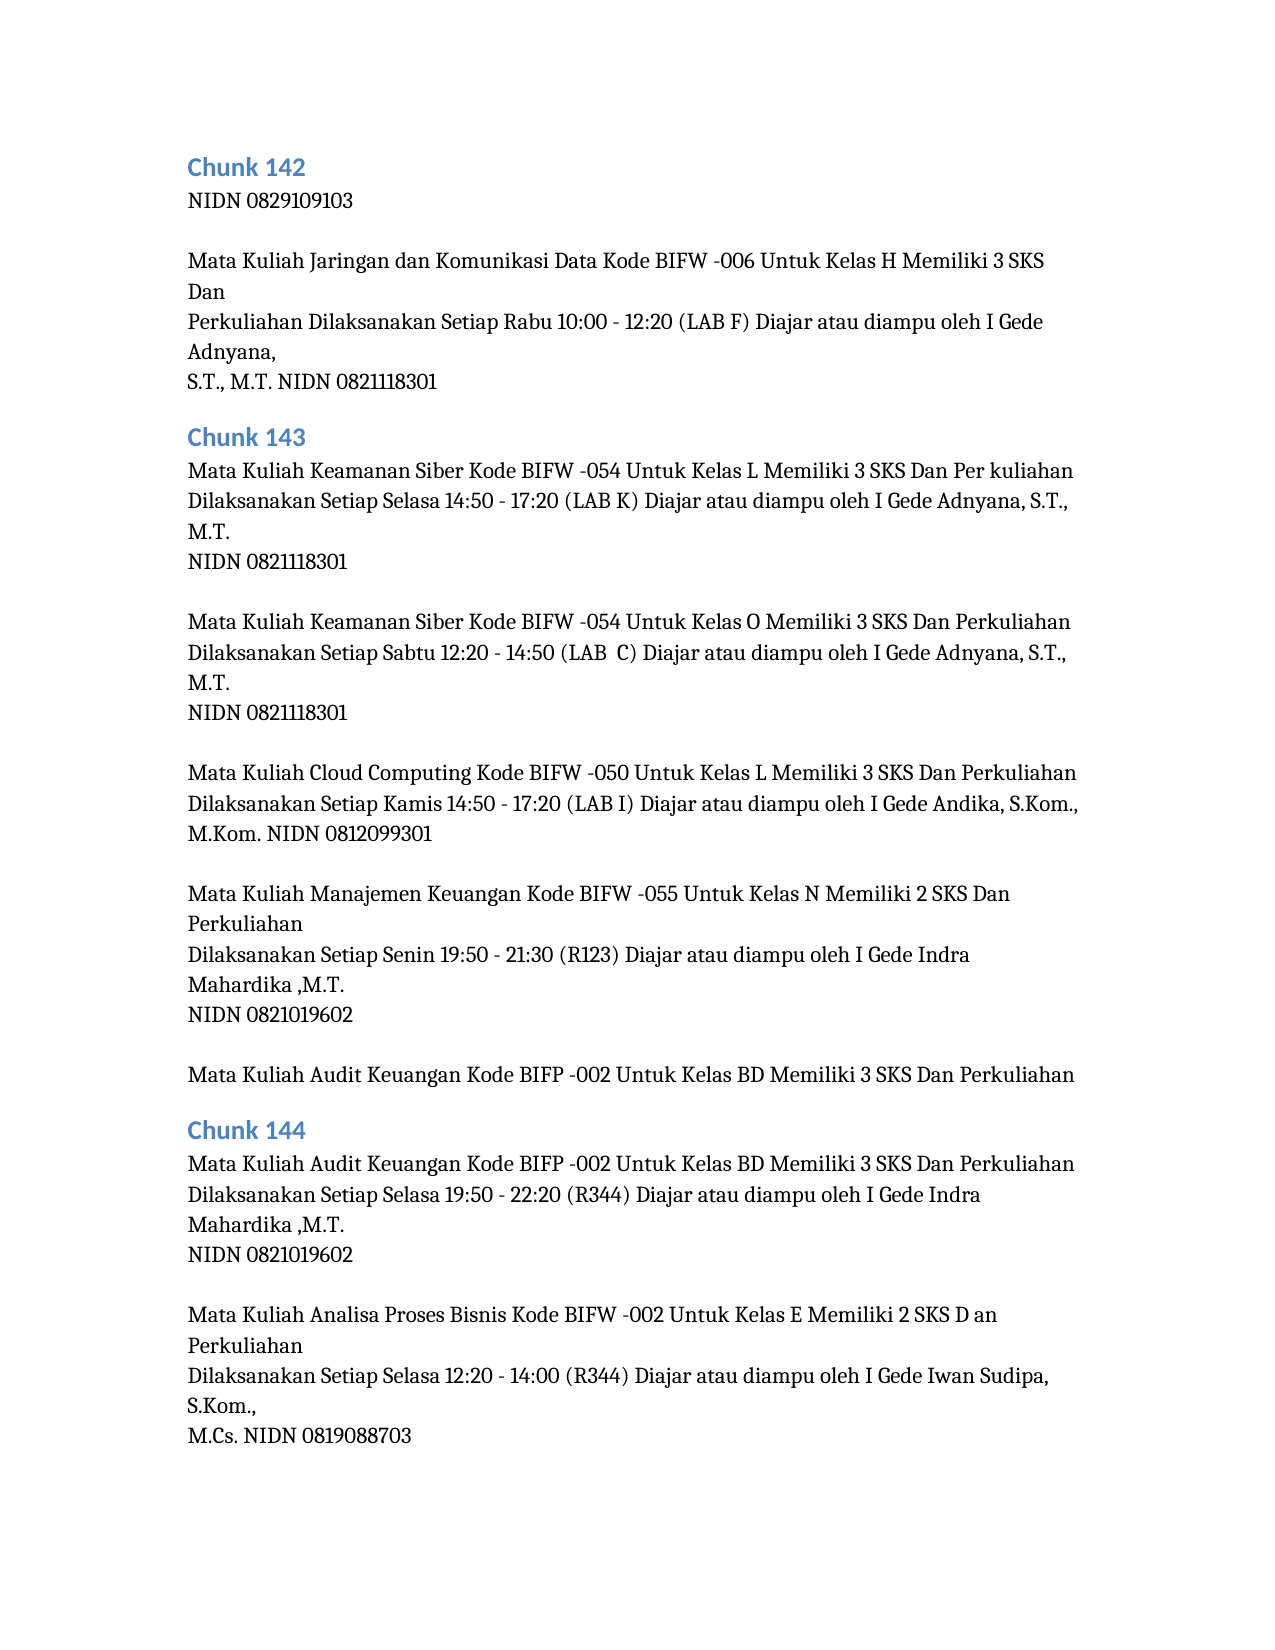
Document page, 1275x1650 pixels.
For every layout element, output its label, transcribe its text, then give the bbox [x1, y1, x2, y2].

text Mata Kuliah Keamanan Siber Kode BIFW -054 Untuk Kelas L Memiliki 3 SKS Dan Per kuliahan Dilaksanakan Setiap Selasa 14:50 - 17:20 (LAB K) Diajar atau diampu oleh I Gede Adnyana, S.T., M.T. NIDN 0821118301 Mata Kuliah Keamanan Siber Kode BIFW -054 Untuk Kelas O Memiliki 3 SKS Dan Perkuliahan Dilaksanakan Setiap Sabtu 12:20 - 14:50 (LAB C) Diajar atau diampu oleh I Gede Adnyana, S.T., M.T. NIDN 0821118301 Mata Kuliah Cloud Computing Kode BIFW -050 Untuk Kelas L Memiliki 3 SKS Dan Perkuliahan Dilaksanakan Setiap Kamis 14:50 - 17:20 (LAB I) Diajar atau diampu oleh I Gede Andika, S.Kom., M.Kom. NIDN 0812099301 Mata Kuliah Manajemen Keuangan Kode BIFW -055 Untuk Kelas N Memiliki 2 SKS Dan Perkuliahan Dilaksanakan Setiap Senin 19:50 - 21:30 (R123) Diajar atau diampu oleh I Gede Indra Mahardika ,M.T. NIDN 0821019602 Mata Kuliah Audit Keuangan Kode BIFP -002 Untuk Kelas BD Memiliki 3 SKS Dan Perkuliahan [187, 458, 1087, 1089]
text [187, 1151, 1087, 1480]
subtitle Chunk 143 [187, 420, 1087, 453]
text NIDN 0829109103 Mata Kuliah Jaringan dan Komunikasi Data Kode BIFW -006 Untuk Kelas H Memiliki 3 SKS Dan Perkuliahan Dilaksanakan Setiap Rabu 10:00 - 12:20 (LAB F) Diajar atau diampu oleh I Gede Adnyana, S.T., M.T. NIDN 0821118301 [187, 188, 1087, 396]
subtitle Chunk 142 [187, 150, 1087, 183]
subtitle Chunk 144 [187, 1113, 1087, 1146]
